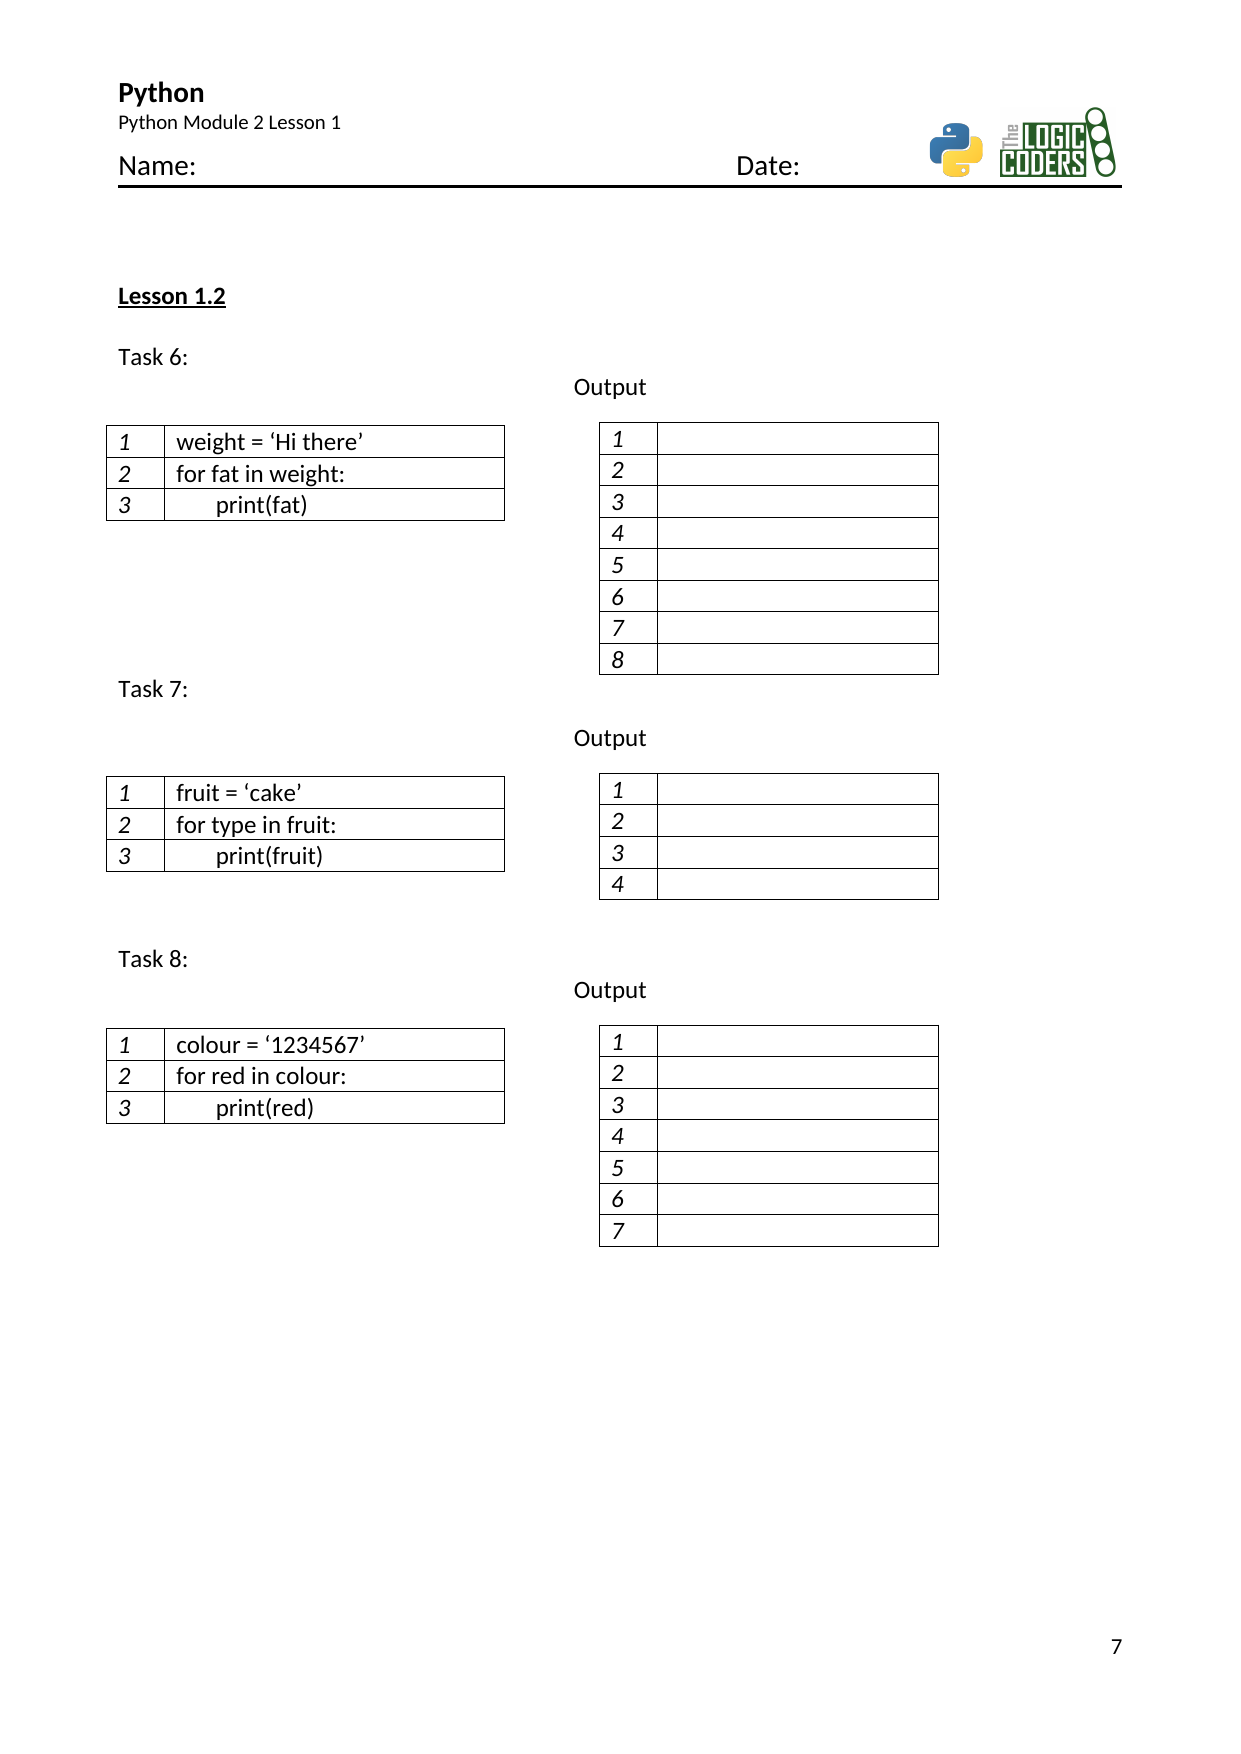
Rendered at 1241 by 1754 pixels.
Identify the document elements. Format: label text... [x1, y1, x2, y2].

table_header fruit = ‘cake’ [165, 777, 504, 808]
table_header 1 [107, 426, 164, 457]
table_cell 4 [600, 869, 657, 899]
table_cell print(red) [165, 1092, 504, 1123]
table_cell [658, 1057, 938, 1088]
table_cell [658, 1184, 938, 1214]
table_cell [658, 581, 938, 611]
table_cell 3 [107, 489, 164, 520]
table_cell 7 [600, 612, 657, 643]
table_cell [658, 612, 938, 643]
table_cell [658, 869, 938, 899]
table_cell 5 [600, 549, 657, 580]
table_cell [658, 1089, 938, 1119]
picture [1000, 107, 1116, 177]
text Output [118, 371, 1122, 402]
table_cell 3 [600, 1089, 657, 1119]
table_cell [658, 644, 938, 674]
table_cell 7 [600, 1215, 657, 1246]
table_cell [658, 455, 938, 485]
table_cell [658, 837, 938, 867]
text Task 8: [118, 944, 1122, 974]
table_cell 3 [107, 840, 164, 871]
text Task 6: [118, 341, 1122, 371]
table_cell 3 [600, 486, 657, 517]
table_cell 2 [600, 805, 657, 836]
table_cell 2 [600, 1057, 657, 1088]
table_header 1 [600, 423, 657, 453]
text Lesson 1.2 [118, 280, 1122, 310]
table_header 1 [600, 1026, 657, 1056]
table_cell [658, 549, 938, 580]
table_cell [658, 1120, 938, 1151]
table_cell for red in colour: [165, 1061, 504, 1091]
table_cell print(fat) [165, 489, 504, 520]
picture [929, 123, 983, 177]
text Output [118, 722, 1122, 753]
table_cell [658, 805, 938, 836]
table_header 1 [600, 774, 657, 804]
table_header colour = ‘1234567’ [165, 1029, 504, 1059]
table_header weight = ‘Hi there’ [165, 426, 504, 457]
table_cell 5 [600, 1152, 657, 1182]
table_cell 6 [600, 581, 657, 611]
table_cell 2 [600, 455, 657, 485]
table_cell 8 [600, 644, 657, 674]
table_cell [658, 1152, 938, 1182]
table_cell [658, 486, 938, 517]
table_header [658, 774, 938, 804]
table_header [658, 423, 938, 453]
table_cell print(fruit) [165, 840, 504, 871]
table_header [658, 1026, 938, 1056]
table_header 1 [107, 777, 164, 808]
table_cell 4 [600, 518, 657, 548]
table_cell for type in fruit: [165, 809, 504, 839]
table_header 1 [107, 1029, 164, 1059]
table_cell [658, 1215, 938, 1246]
table_cell 2 [107, 1061, 164, 1091]
table_cell for fat in weight: [165, 458, 504, 488]
text Output [118, 974, 1122, 1005]
table_cell 6 [600, 1184, 657, 1214]
table_cell 4 [600, 1120, 657, 1151]
table_cell 2 [107, 809, 164, 839]
table_cell 3 [107, 1092, 164, 1123]
table_cell 3 [600, 837, 657, 867]
text Task 7: [118, 673, 1122, 703]
table_cell 2 [107, 458, 164, 488]
table_cell [658, 518, 938, 548]
